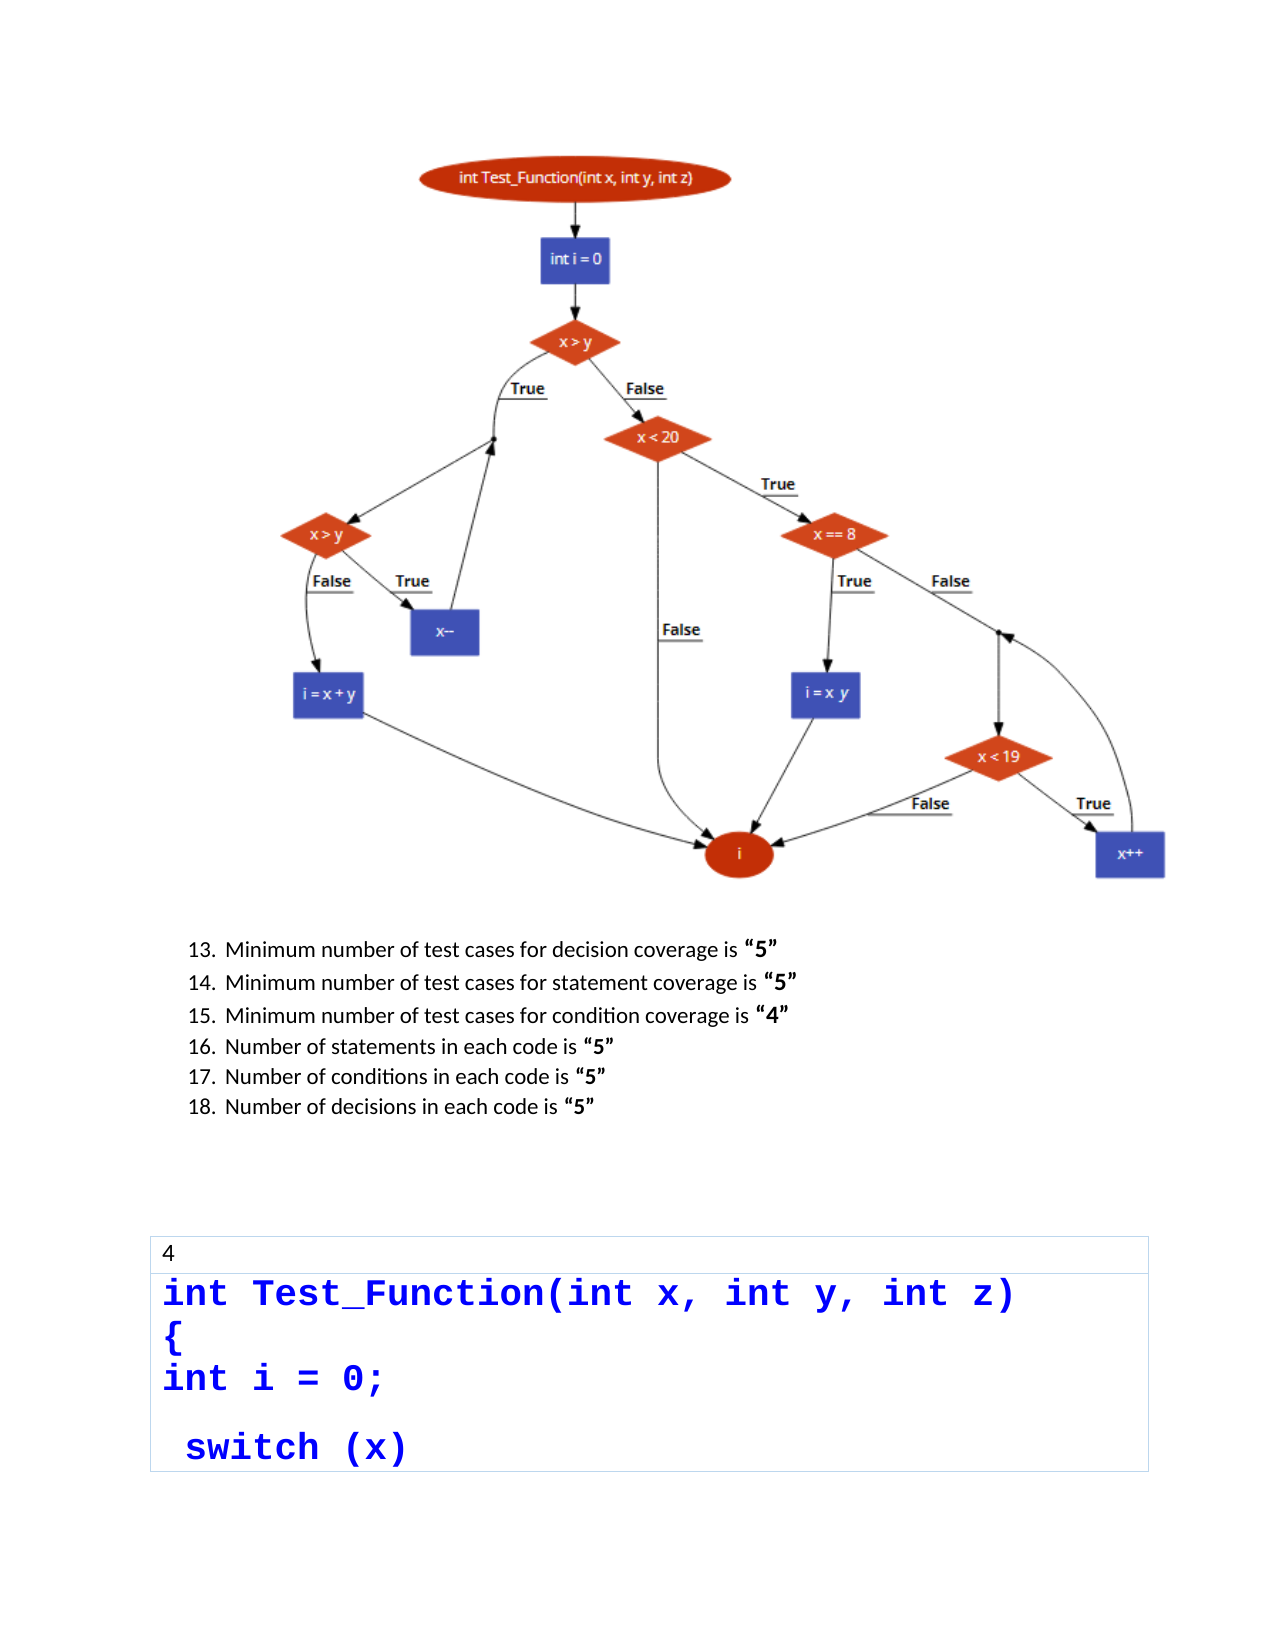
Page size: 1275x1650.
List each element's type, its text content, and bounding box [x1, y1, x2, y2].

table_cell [151, 1274, 1148, 1471]
table_header 4 [151, 1237, 1148, 1273]
picture [225, 150, 1200, 932]
list Minimum number of test cases for statement coverage is “5” [187, 966, 1125, 997]
list Minimum number of test cases for decision coverage is “5” [187, 933, 1125, 964]
list Number of decisions in each code is “5” [187, 1092, 1125, 1121]
list Number of conditions in each code is “5” [187, 1062, 1125, 1090]
list Minimum number of test cases for condition coverage is “4” [187, 999, 1125, 1030]
list Number of statements in each code is “5” [187, 1032, 1125, 1060]
